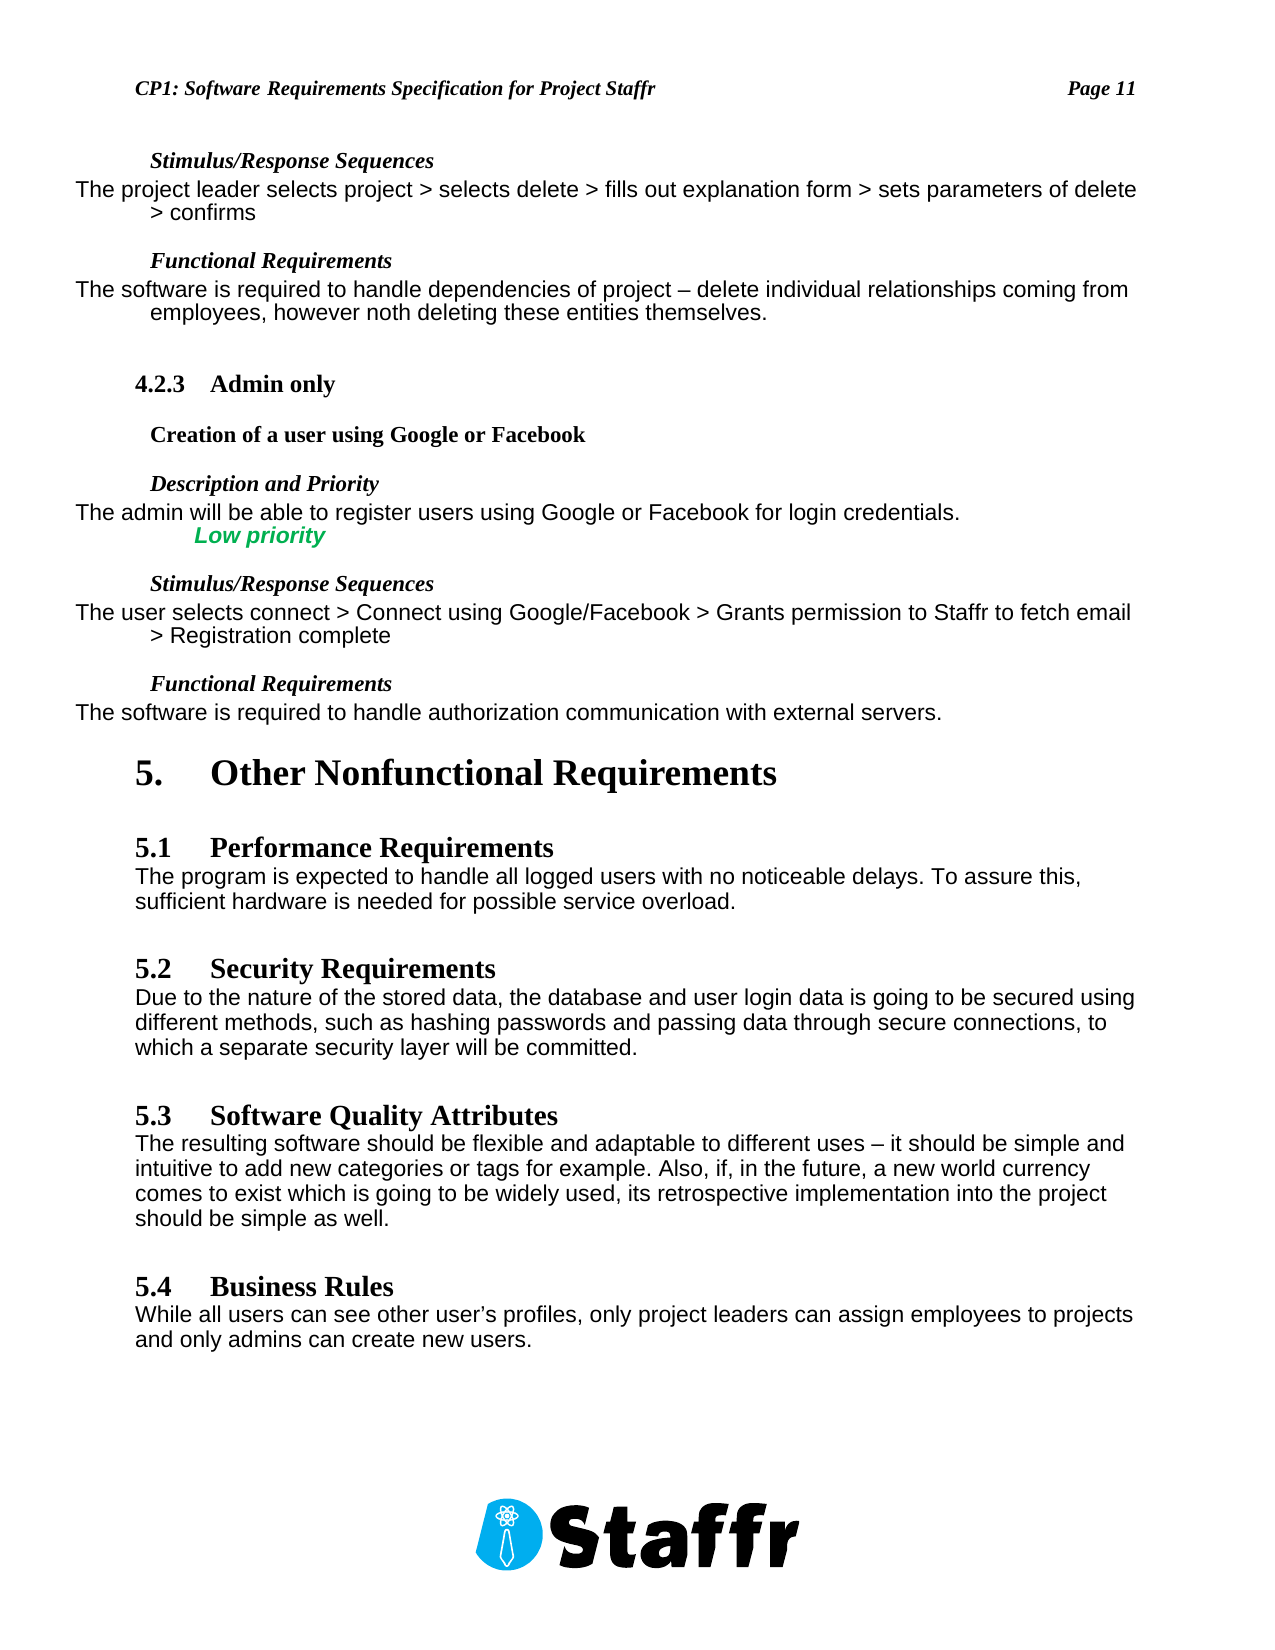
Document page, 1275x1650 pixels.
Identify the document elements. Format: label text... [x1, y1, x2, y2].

text Stimulus/Response Sequences [150, 573, 1140, 596]
text The software is required to handle authorization communication with external servers. [75, 702, 1140, 725]
text While all users can see other user’s profiles, only project leaders can assign employees to projects and only admins can create new users. [135, 1302, 1140, 1352]
text Stimulus/Response Sequences [150, 150, 1140, 173]
text The user selects connect > Connect using Google/Facebook > Grants permission to Staffr to fetch email > Registration complete [75, 602, 1140, 648]
subtitle Business Rules [135, 1269, 1140, 1302]
subtitle Other Nonfunctional Requirements [135, 750, 1140, 793]
text Functional Requirements [150, 673, 1140, 696]
subtitle Software Quality Attributes [135, 1098, 1140, 1131]
text The software is required to handle dependencies of project – delete individual relationships coming from employees, however noth deleting these entities themselves. [75, 279, 1140, 325]
list Low priority [194, 525, 1140, 548]
text The program is expected to handle all logged users with no noticeable delays. To assure this, sufficient hardware is needed for possible service overload. [135, 864, 1140, 914]
text Description and Priority [150, 473, 1140, 496]
text The resulting software should be flexible and adaptable to different uses – it should be simple and intuitive to add new categories or tags for example. Also, if, in the future, a new world currency comes to exist which is going to be widely used, its retrospective implementation into the project should be simple as well. [135, 1131, 1140, 1231]
subtitle Performance Requirements [135, 831, 1140, 864]
text The admin will be able to register users using Google or Facebook for login credentials. [75, 502, 1140, 525]
text Functional Requirements [150, 250, 1140, 273]
subtitle Admin only [135, 373, 1140, 398]
text Due to the nature of the stored data, the database and user login data is going to be secured using different methods, such as hashing passwords and passing data through secure connections, to which a separate security layer will be committed. [135, 985, 1140, 1060]
text The project leader selects project > selects delete > fills out explanation form > sets parameters of delete > confirms [75, 179, 1140, 225]
text Creation of a user using Google or Facebook [150, 423, 1140, 448]
subtitle Security Requirements [135, 952, 1140, 985]
